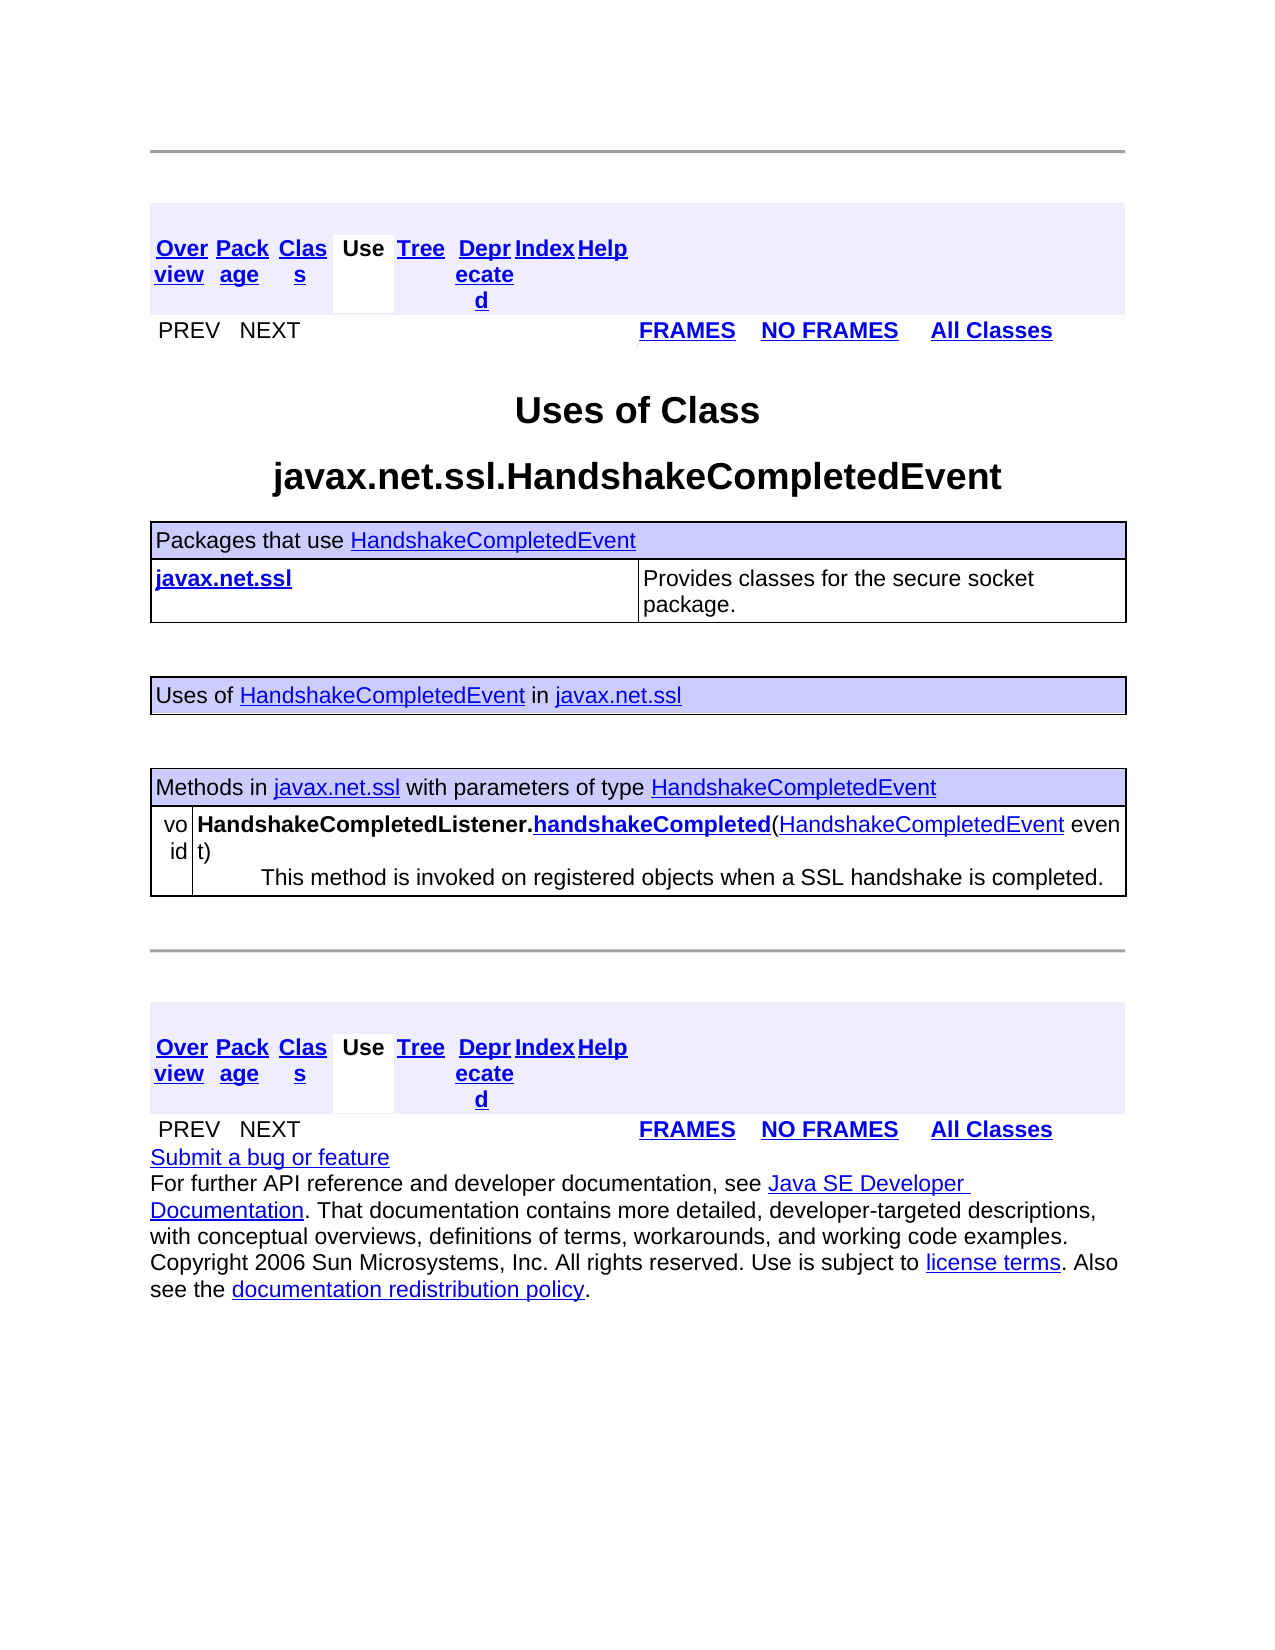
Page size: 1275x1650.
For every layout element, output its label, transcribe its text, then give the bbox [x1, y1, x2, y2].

table_cell PREV NEXT [150, 315, 637, 345]
table_header Packages that use HandshakeCompletedEvent [152, 523, 1125, 558]
table_cell HandshakeCompletedListener.handshakeCompleted(HandshakeCompletedEvent event) This method is invoked on registered objects when a SSL handshake is completed. [193, 807, 1125, 895]
table_cell javax.net.ssl [152, 560, 638, 622]
table_cell FRAMES NO FRAMES All Classes [638, 1115, 1125, 1144]
table_header Uses of HandshakeCompletedEvent in javax.net.ssl [152, 678, 1125, 713]
table_cell Provides classes for the secure socket package. [639, 560, 1125, 622]
table_cell void [152, 807, 192, 895]
text Uses of Class [150, 388, 1125, 431]
table_cell PREV NEXT [150, 1115, 637, 1144]
text Copyright 2006 Sun Microsystems, Inc. All rights reserved. Use is subject to license terms. Also see the documentation redistribution policy. [150, 1249, 1125, 1302]
text For further API reference and developer documentation, see Java SE Developer Documentation. That documentation contains more detailed, developer-targeted descriptions, with conceptual overviews, definitions of terms, workarounds, and working code examples. [150, 1170, 1125, 1249]
table_header [150, 203, 1125, 315]
table_header Methods in javax.net.ssl with parameters of type HandshakeCompletedEvent [152, 769, 1125, 805]
text javax.net.ssl.HandshakeCompletedEvent [150, 454, 1125, 497]
table_header [150, 1002, 1125, 1114]
table_cell FRAMES NO FRAMES All Classes [638, 315, 1125, 345]
text Submit a bug or feature [150, 1144, 1125, 1170]
